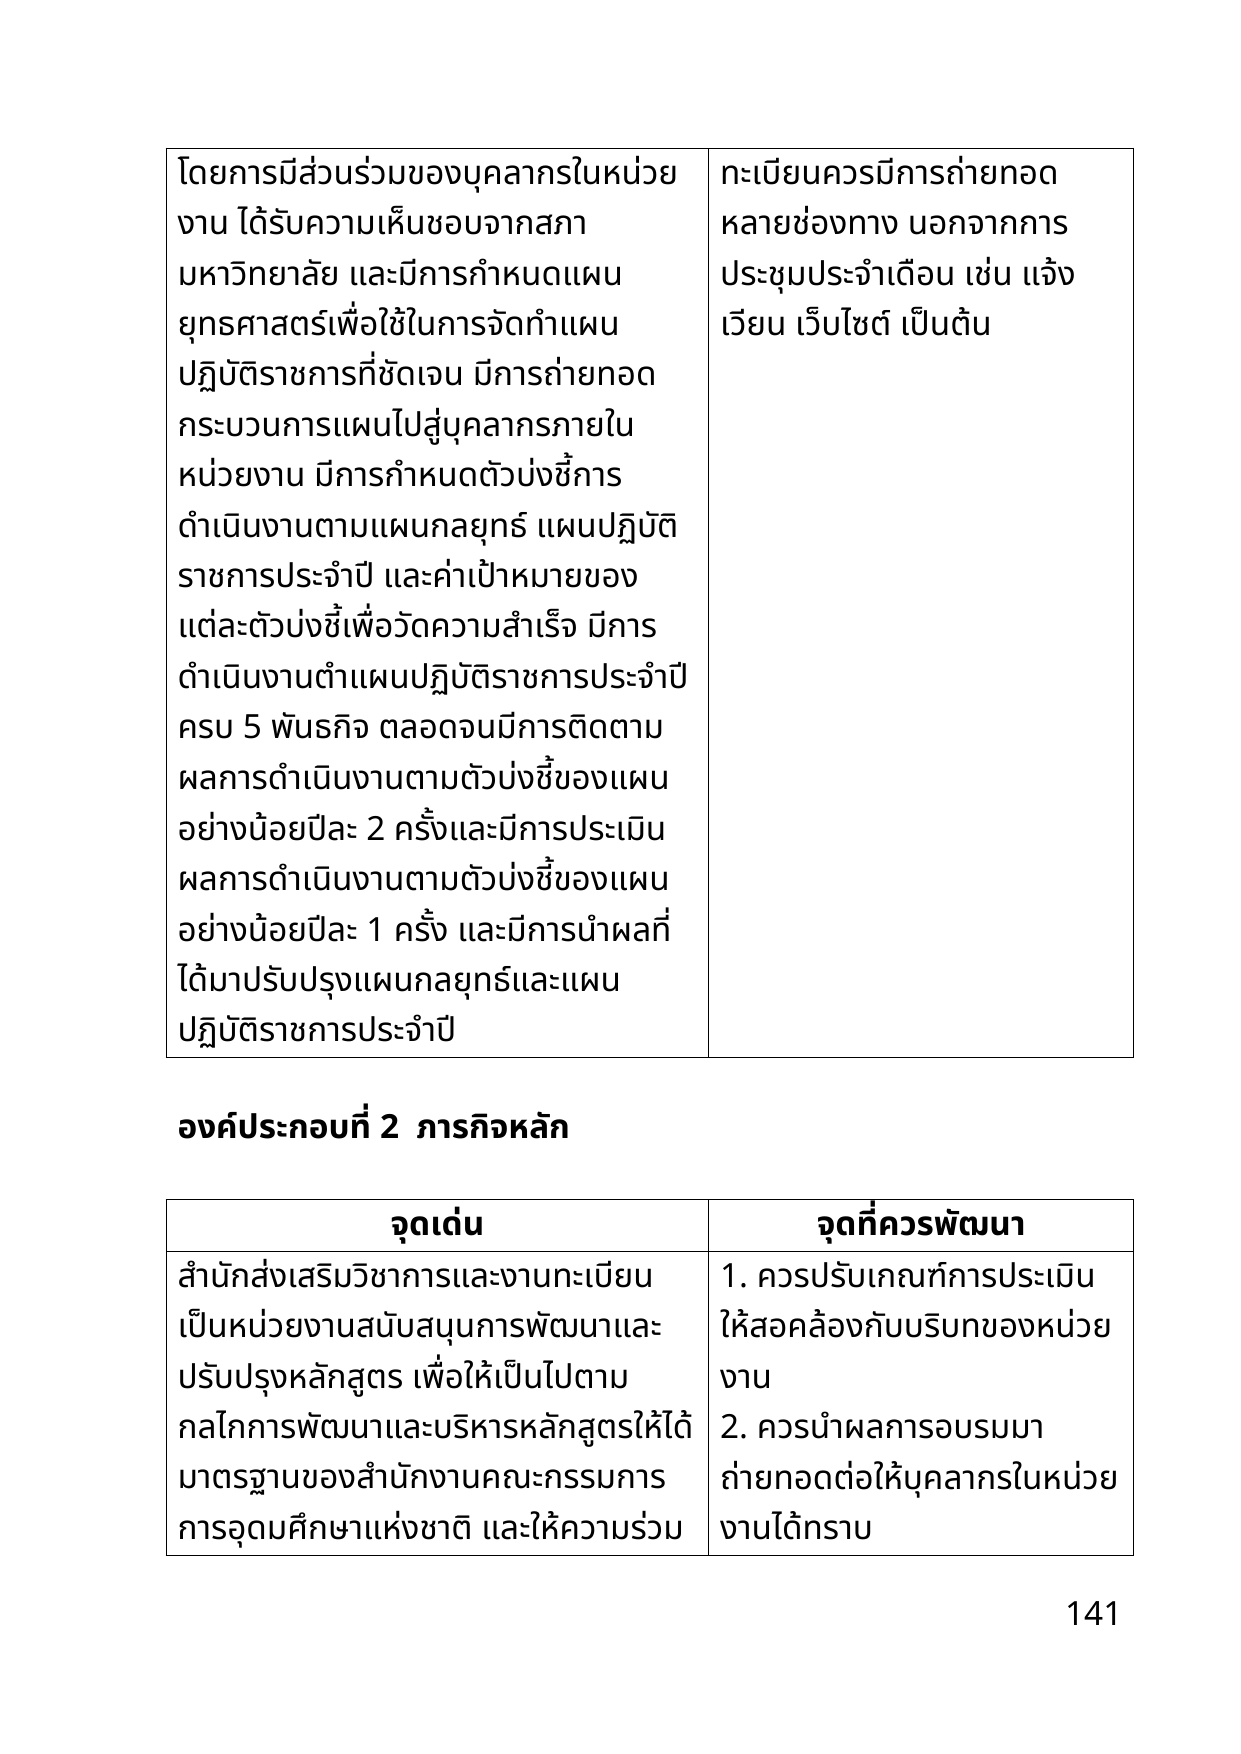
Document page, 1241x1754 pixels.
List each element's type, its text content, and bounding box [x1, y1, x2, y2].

text องค์ประกอบที่ 2 ภารกิจหลัก [177, 1103, 1122, 1154]
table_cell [167, 1252, 708, 1555]
table_header จุดที่ควรพัฒนา [709, 1200, 1133, 1251]
table_header จุดเด่น [167, 1200, 708, 1251]
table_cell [167, 149, 708, 1057]
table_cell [709, 1252, 1133, 1555]
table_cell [709, 149, 1133, 1057]
